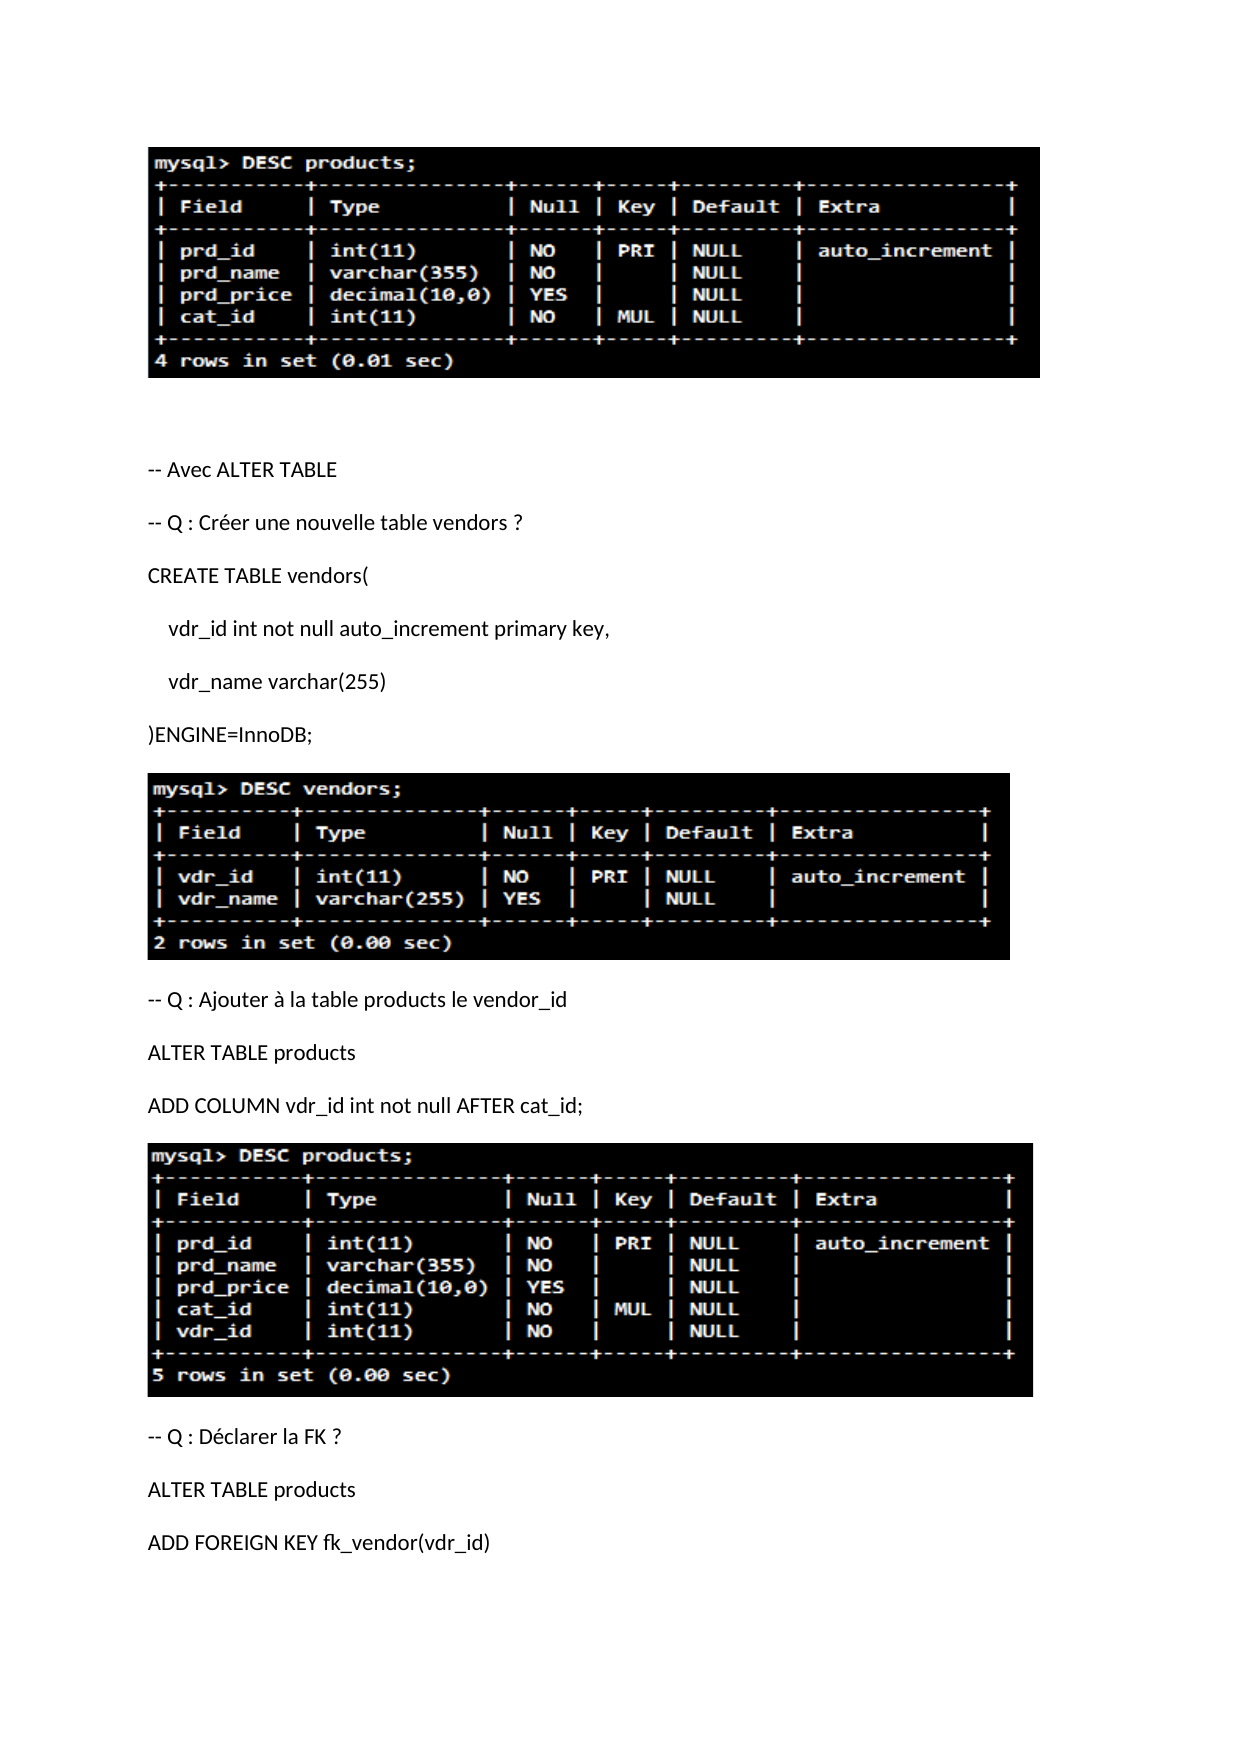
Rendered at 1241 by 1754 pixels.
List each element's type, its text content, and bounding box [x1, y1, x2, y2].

text -- Q : Créer une nouvelle table vendors ? [148, 508, 1093, 536]
text vdr_name varchar(255) [148, 667, 1093, 695]
text ALTER TABLE products [148, 1038, 1093, 1066]
text ADD FOREIGN KEY fk_vendor(vdr_id) [148, 1528, 1093, 1556]
picture [147, 1143, 1034, 1397]
text ADD COLUMN vdr_id int not null AFTER cat_id; [148, 1091, 1093, 1119]
text -- Q : Ajouter à la table products le vendor_id [148, 985, 1093, 1013]
text ALTER TABLE products [148, 1475, 1093, 1503]
picture [147, 147, 1040, 378]
text )ENGINE=InnoDB; [148, 720, 1093, 748]
text -- Q : Déclarer la FK ? [148, 1422, 1093, 1450]
text CREATE TABLE vendors( [148, 561, 1093, 589]
text -- Avec ALTER TABLE [148, 455, 1093, 483]
picture [147, 773, 1010, 960]
text vdr_id int not null auto_increment primary key, [148, 614, 1093, 642]
